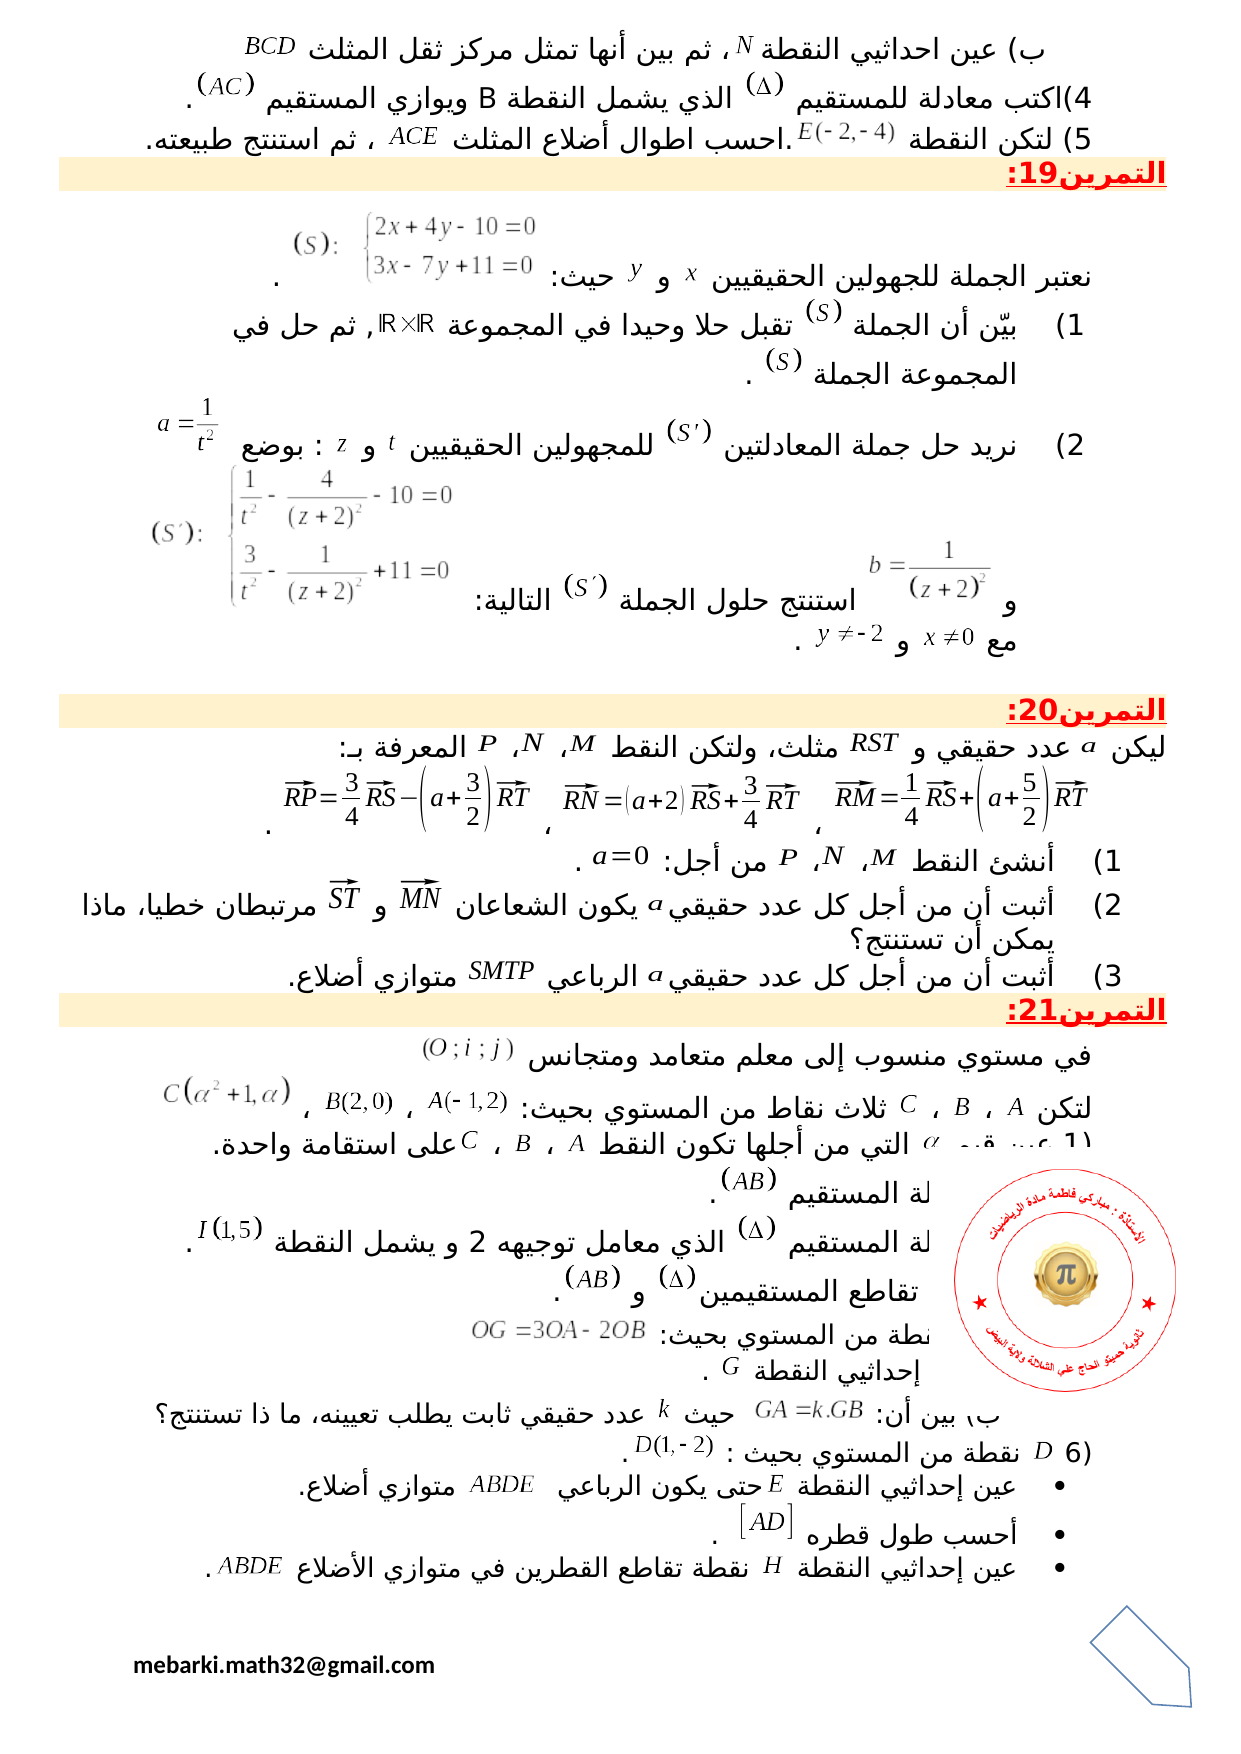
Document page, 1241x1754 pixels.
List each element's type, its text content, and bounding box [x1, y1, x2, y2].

text ، ، . [133, 764, 1093, 841]
text (6 نقطة من المستوي بحيث : . [133, 1429, 1093, 1469]
text ب) عين احداثيي النقطة، ثم بين أنها تمثل مركز ثقل المثلث [133, 29, 1093, 66]
text 4)عين نقطة تقاطع المستقيمين و . [133, 1259, 929, 1309]
list أثبت أن من أجل كل عدد حقيقي يكون الشعاعان و مرتبطان خطيا، ماذا يمكن أن تستنتج؟ [29, 878, 1093, 956]
text لتكن ، ، ثلاث نقاط من المستوي بحيث: ، ، [74, 1073, 1093, 1125]
text (1 عين قيم التي من أجلها تكون النقط ، ، على استقامة واحدة. [133, 1125, 1093, 1161]
text التمرين21: [59, 993, 1166, 1027]
text في مستوي منسوب إلى معلم متعامد ومتجانس [133, 1027, 1093, 1073]
text 5) لتكن نقطة من المستوي بحيث: [133, 1309, 929, 1351]
text 4)اكتب معادلة للمستقيم الذي يشمل النقطة B ويوازي المستقيم . [133, 66, 1093, 117]
list أنشئ النقط ، ، من أجل: . [133, 841, 1093, 878]
text التمرين20: [59, 694, 1166, 728]
text نعتبر الجملة للجهولين الحقيقيين و حيث: . [133, 210, 1093, 293]
text أ) عين إحداثيي النقطة . [133, 1351, 929, 1387]
list بيّن أن الجملة تقبل حلا وحيدا في المجموعة , ثم حل في المجموعة الجملة . [133, 293, 1055, 391]
list عين إحداثيي النقطة نقطة تقاطع القطرين في متوازي الأضلاع . [133, 1551, 1055, 1583]
list أحسب طول قطره . [133, 1502, 1055, 1551]
text 5) لتكن النقطة .احسب اطوال أضلاع المثلث ، ثم استنتج طبيعته. [133, 117, 1093, 157]
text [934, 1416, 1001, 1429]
text (2أكتب معادلة المستقيم . [133, 1161, 929, 1211]
text التمرين19: [59, 157, 1166, 191]
list أثبت أن من أجل كل عدد حقيقي الرباعي متوازي أضلاع. [133, 956, 1093, 993]
list نريد حل جملة المعادلتين للمجهولين الحقيقيين و : بوضع و استنتج حلول الجملة التالية: مع و . [133, 391, 1055, 694]
text (3أكتب معادلة المستقيم الذي معامل توجيهه 2 و يشمل النقطة . [133, 1211, 929, 1259]
text ب) بين أن: حيث عدد حقيقي ثابت يطلب تعيينه، ما ذا تستنتج؟ [133, 1387, 935, 1429]
text ليكن عدد حقيقي و مثلث، ولتكن النقط ، ، المعرفة بـ: [59, 728, 1166, 764]
list عين إحداثيي النقطة حتى يكون الرباعي متوازي أضلاع. [133, 1469, 1055, 1502]
picture [946, 1163, 1183, 1400]
